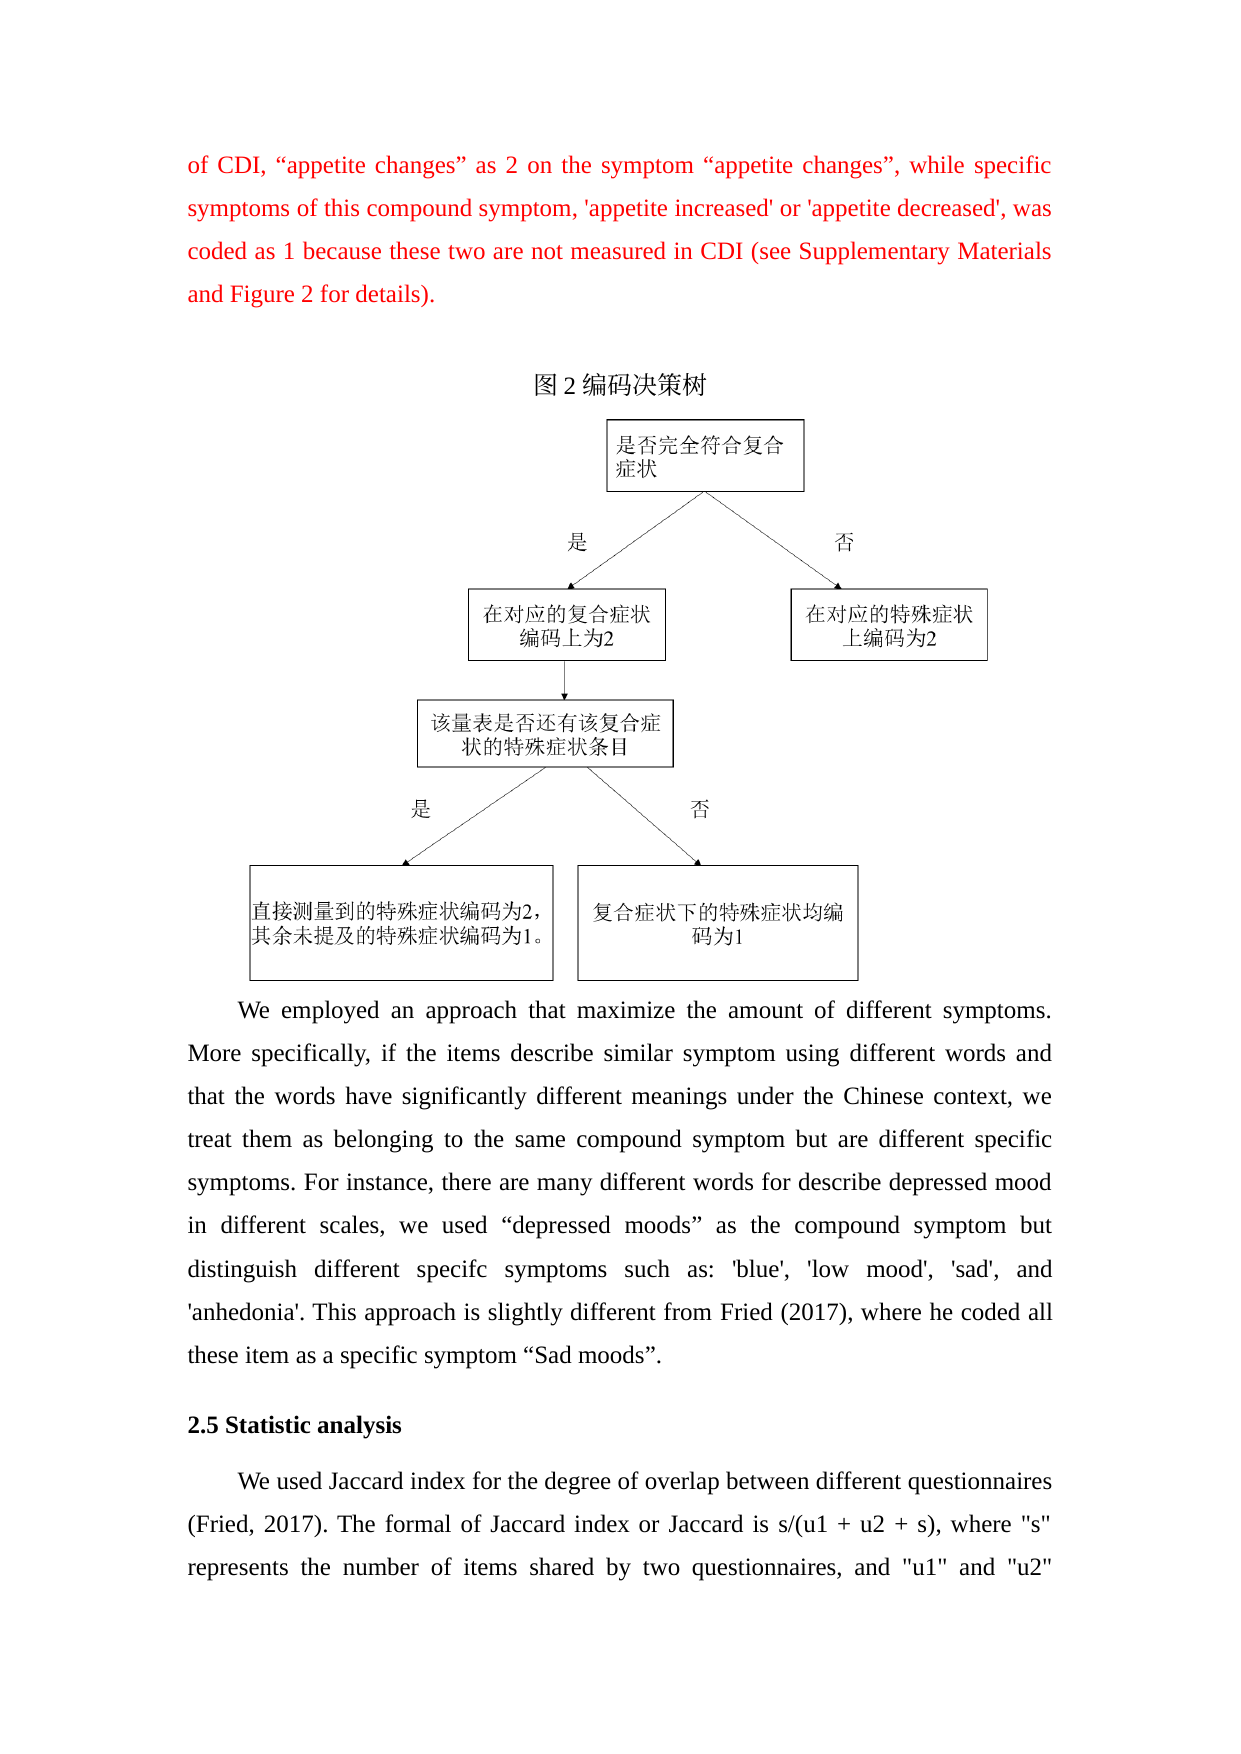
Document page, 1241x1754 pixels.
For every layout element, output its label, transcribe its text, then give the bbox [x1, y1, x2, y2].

picture [237, 419, 988, 981]
text We employed an approach that maximize the amount of different symptoms. More specifically, if the items describe similar symptom using different words and that the words have significantly different meanings under the Chinese context, we treat them as belonging to the same compound symptom but are different specific symptoms. For instance, there are many different words for describe depressed mood in different scales, we used “depressed moods” as the compound symptom but distinguish different specifc symptoms such as: 'blue', 'low mood', 'sad', and 'anhedonia'. This approach is slightly different from Fried (2017), where he coded all these item as a specific symptom “Sad moods”. [187, 995, 1053, 1369]
subtitle 2.5 Statistic analysis [187, 1410, 1053, 1439]
text 图2 编码决策树 [187, 366, 1053, 402]
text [187, 1466, 1053, 1581]
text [187, 150, 1053, 308]
